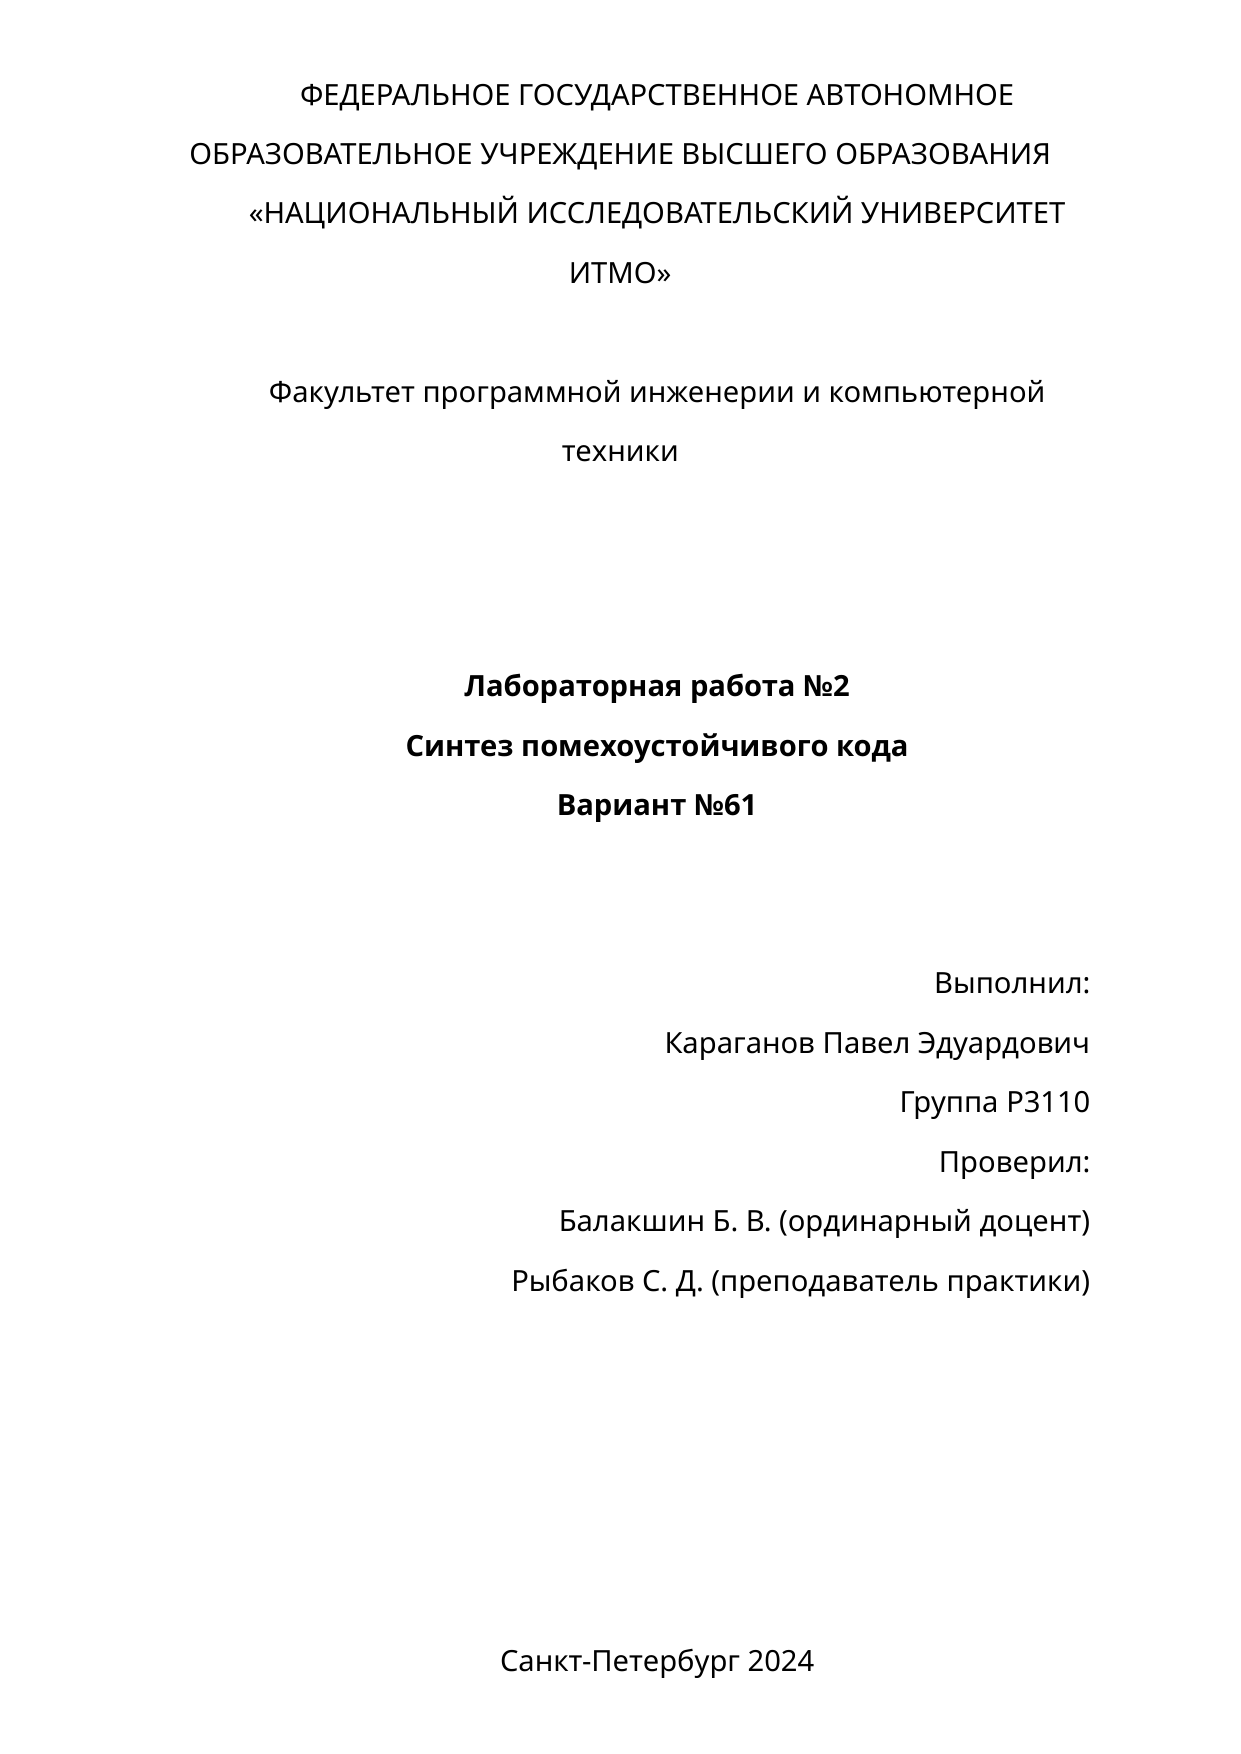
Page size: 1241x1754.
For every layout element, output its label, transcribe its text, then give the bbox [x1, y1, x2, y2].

text Проверил: [150, 1141, 1090, 1181]
text Балакшин Б. В. (ординарный доцент) [150, 1201, 1090, 1240]
text Группа P3110 [150, 1082, 1090, 1121]
text Выполнил: [150, 963, 1090, 1002]
text Рыбаков С. Д. (преподаватель практики) [150, 1260, 1090, 1300]
text Лабораторная работа №2 [150, 665, 1090, 705]
text Караганов Павел Эдуардович [150, 1022, 1090, 1062]
text Вариант №61 [150, 784, 1090, 824]
text Синтез помехоустойчивого кода [150, 725, 1090, 764]
